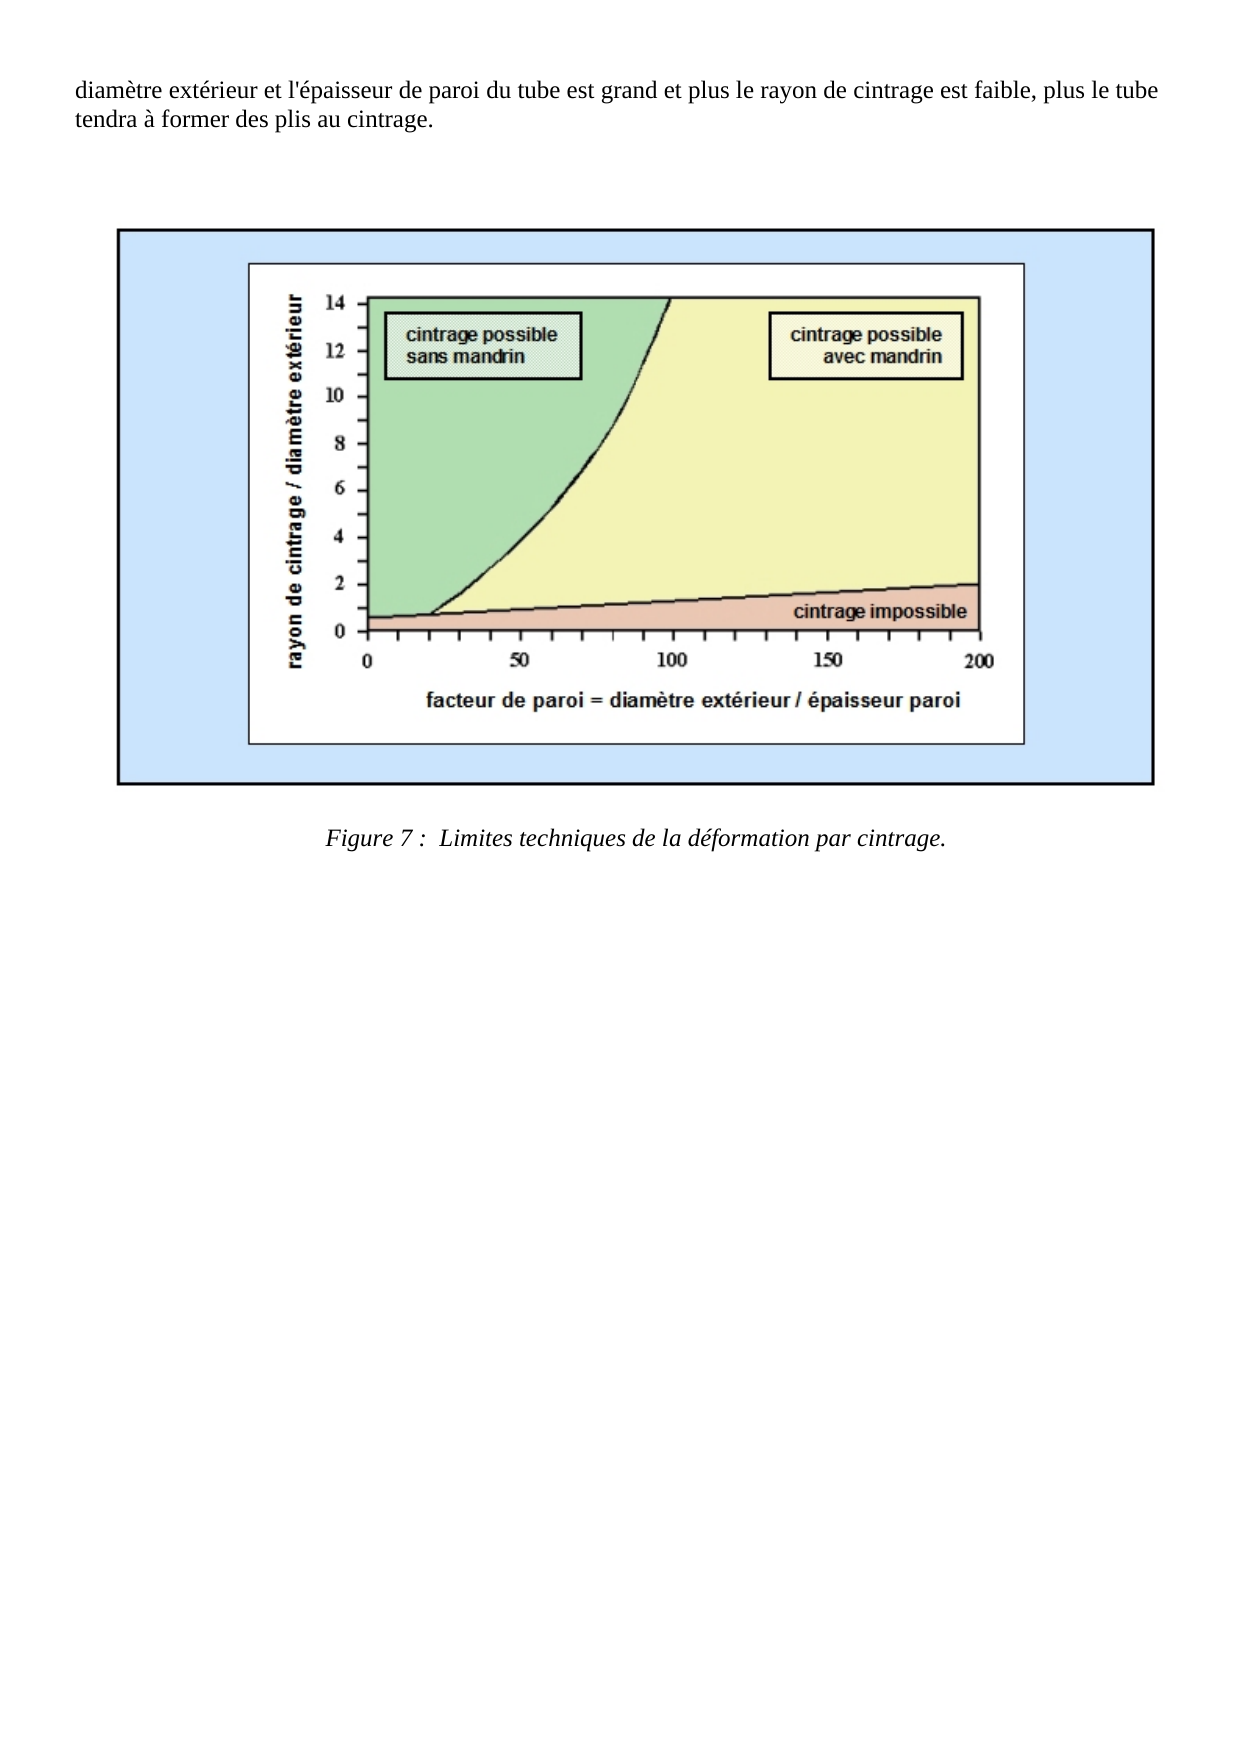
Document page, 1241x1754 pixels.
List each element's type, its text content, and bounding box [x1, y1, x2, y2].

picture [89, 221, 1183, 792]
table_cell Figure 7 : Limites techniques de la déformation par cintrage. [74, 822, 1198, 854]
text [75, 75, 1165, 132]
table_header [74, 220, 1198, 822]
